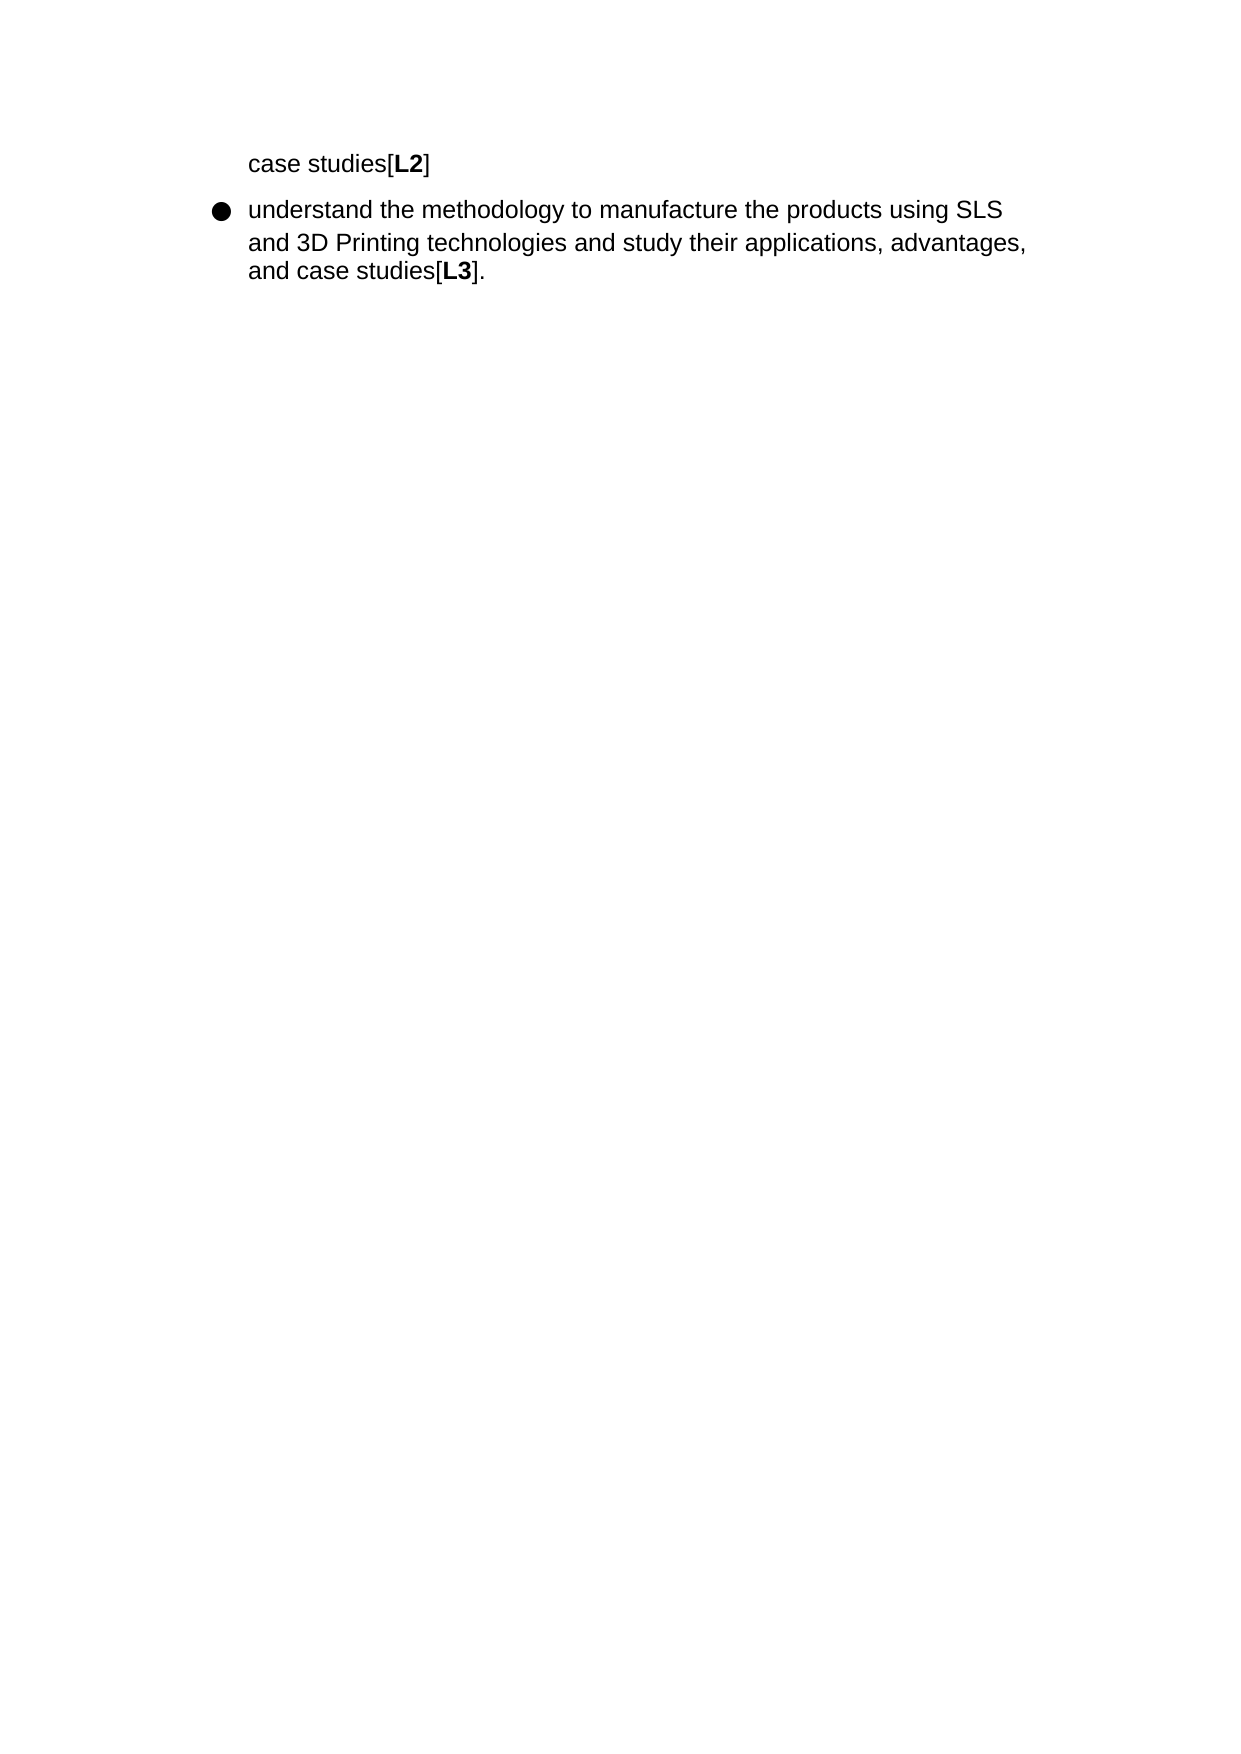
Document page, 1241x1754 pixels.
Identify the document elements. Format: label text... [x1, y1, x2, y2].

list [210, 150, 1038, 178]
list understand the methodology to manufacture the products using SLS and 3D Printing technologies and study their applications, advantages, and case studies[L3]. [210, 178, 1038, 285]
